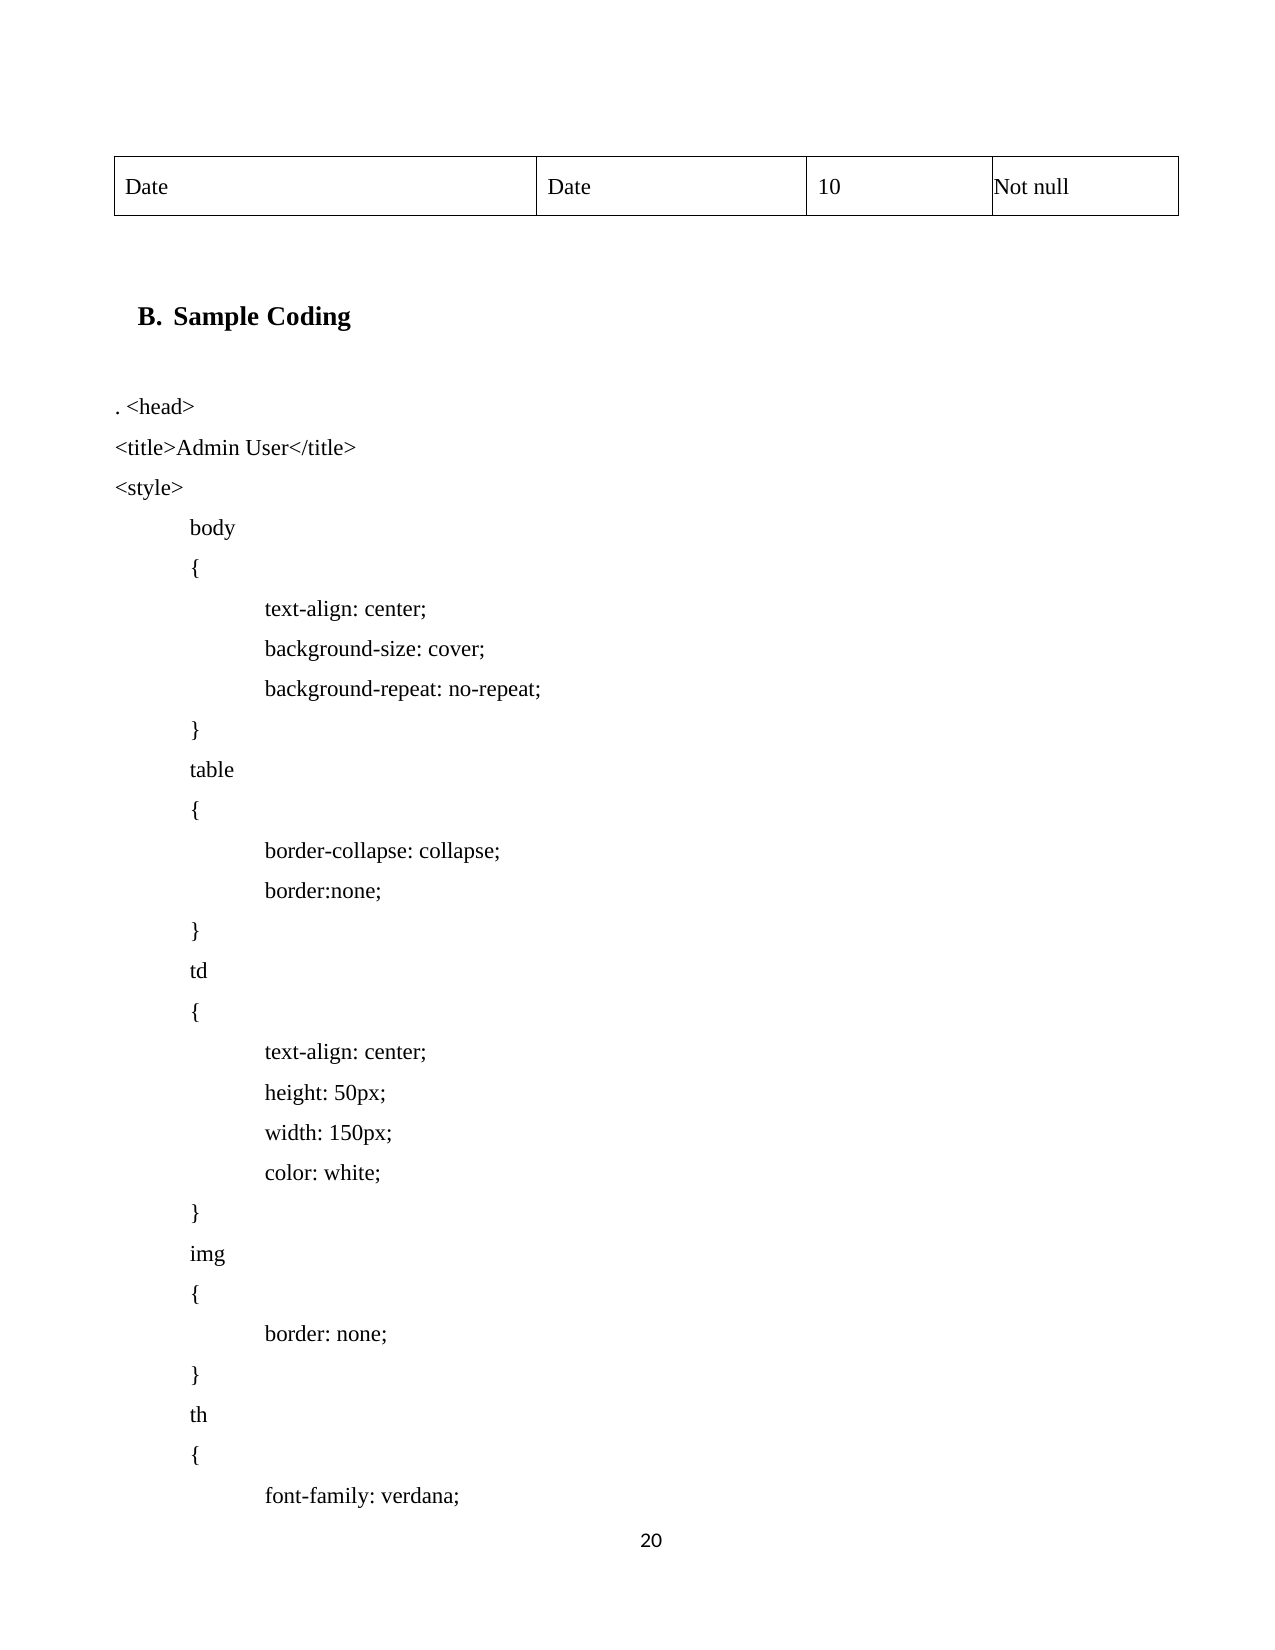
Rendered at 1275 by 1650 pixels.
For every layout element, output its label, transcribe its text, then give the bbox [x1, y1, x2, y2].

text text-align: center; [114, 1038, 1179, 1064]
text border-collapse: collapse; [114, 837, 1179, 863]
text { [114, 554, 1179, 581]
text } [114, 1361, 1179, 1387]
text { [114, 796, 1179, 823]
text font-family: verdana; [114, 1482, 1179, 1508]
text text-align: center; [114, 595, 1179, 621]
text color: white; [114, 1159, 1179, 1186]
text . <head> [114, 393, 1179, 419]
text background-size: cover; [114, 635, 1179, 661]
text td [114, 958, 1179, 984]
text { [114, 1280, 1179, 1306]
text } [114, 917, 1179, 944]
text width: 150px; [114, 1119, 1179, 1145]
table_cell Date [537, 157, 806, 215]
text background-repeat: no-repeat; [114, 675, 1179, 702]
text border: none; [114, 1320, 1179, 1347]
text { [114, 1441, 1179, 1468]
text <style> [114, 474, 1179, 500]
text <title>Admin User</title> [114, 433, 1179, 460]
table_cell Date [115, 157, 536, 215]
text { [114, 998, 1179, 1024]
text th [114, 1401, 1179, 1427]
subtitle B. Sample Coding [137, 301, 1179, 332]
text height: 50px; [114, 1078, 1179, 1105]
text border:none; [114, 877, 1179, 903]
text body [114, 514, 1179, 541]
text img [114, 1240, 1179, 1266]
table_cell 10 [807, 157, 992, 215]
text table [114, 756, 1179, 782]
text } [114, 1199, 1179, 1226]
text } [114, 716, 1179, 742]
table_cell Not null [993, 157, 1178, 215]
